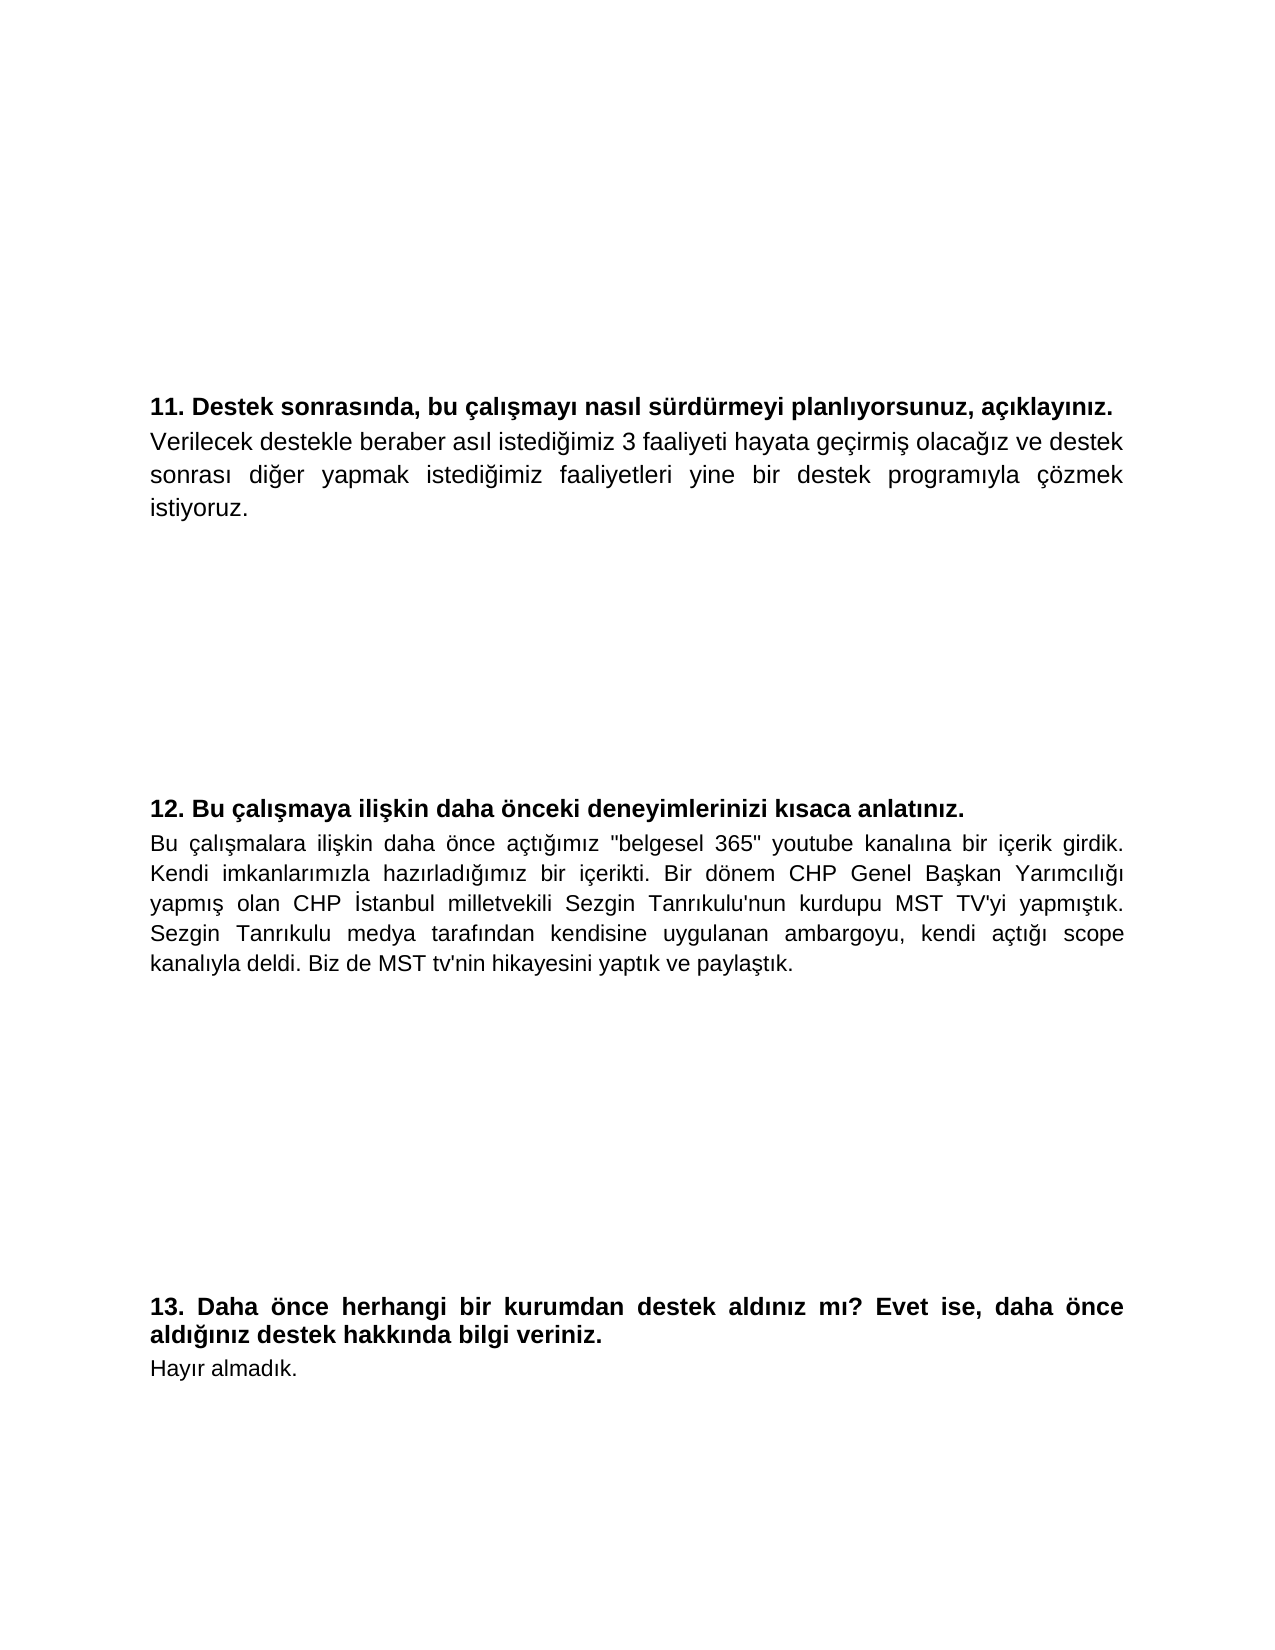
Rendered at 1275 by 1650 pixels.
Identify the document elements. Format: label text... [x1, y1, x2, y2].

text 13. Daha önce herhangi bir kurumdan destek aldınız mı? Evet ise, daha önce aldığınız destek hakkında bilgi veriniz. [150, 1292, 1125, 1349]
text Bu çalışmalara ilişkin daha önce açtığımız "belgesel 365" youtube kanalına bir içerik girdik. Kendi imkanlarımızla hazırladığımız bir içerikti. Bir dönem CHP Genel Başkan Yarımcılığı yapmış olan CHP İstanbul milletvekili Sezgin Tanrıkulu'nun kurdupu MST TV'yi yapmıştık. Sezgin Tanrıkulu medya tarafından kendisine uygulanan ambargoyu, kendi açtığı scope kanalıyla deldi. Biz de MST tv'nin hikayesini yaptık ve paylaştık. [150, 829, 1125, 977]
text Hayır almadık. [150, 1355, 1125, 1382]
text 11. Destek sonrasında, bu çalışmayı nasıl sürdürmeyi planlıyorsunuz, açıklayınız. [150, 392, 1125, 421]
text 12. Bu çalışmaya ilişkin daha önceki deneyimlerinizi kısaca anlatınız. [150, 794, 1125, 823]
text Verilecek destekle beraber asıl istediğimiz 3 faaliyeti hayata geçirmiş olacağız ve destek sonrası diğer yapmak istediğimiz faaliyetleri yine bir destek programıyla çözmek istiyoruz. [150, 427, 1125, 522]
